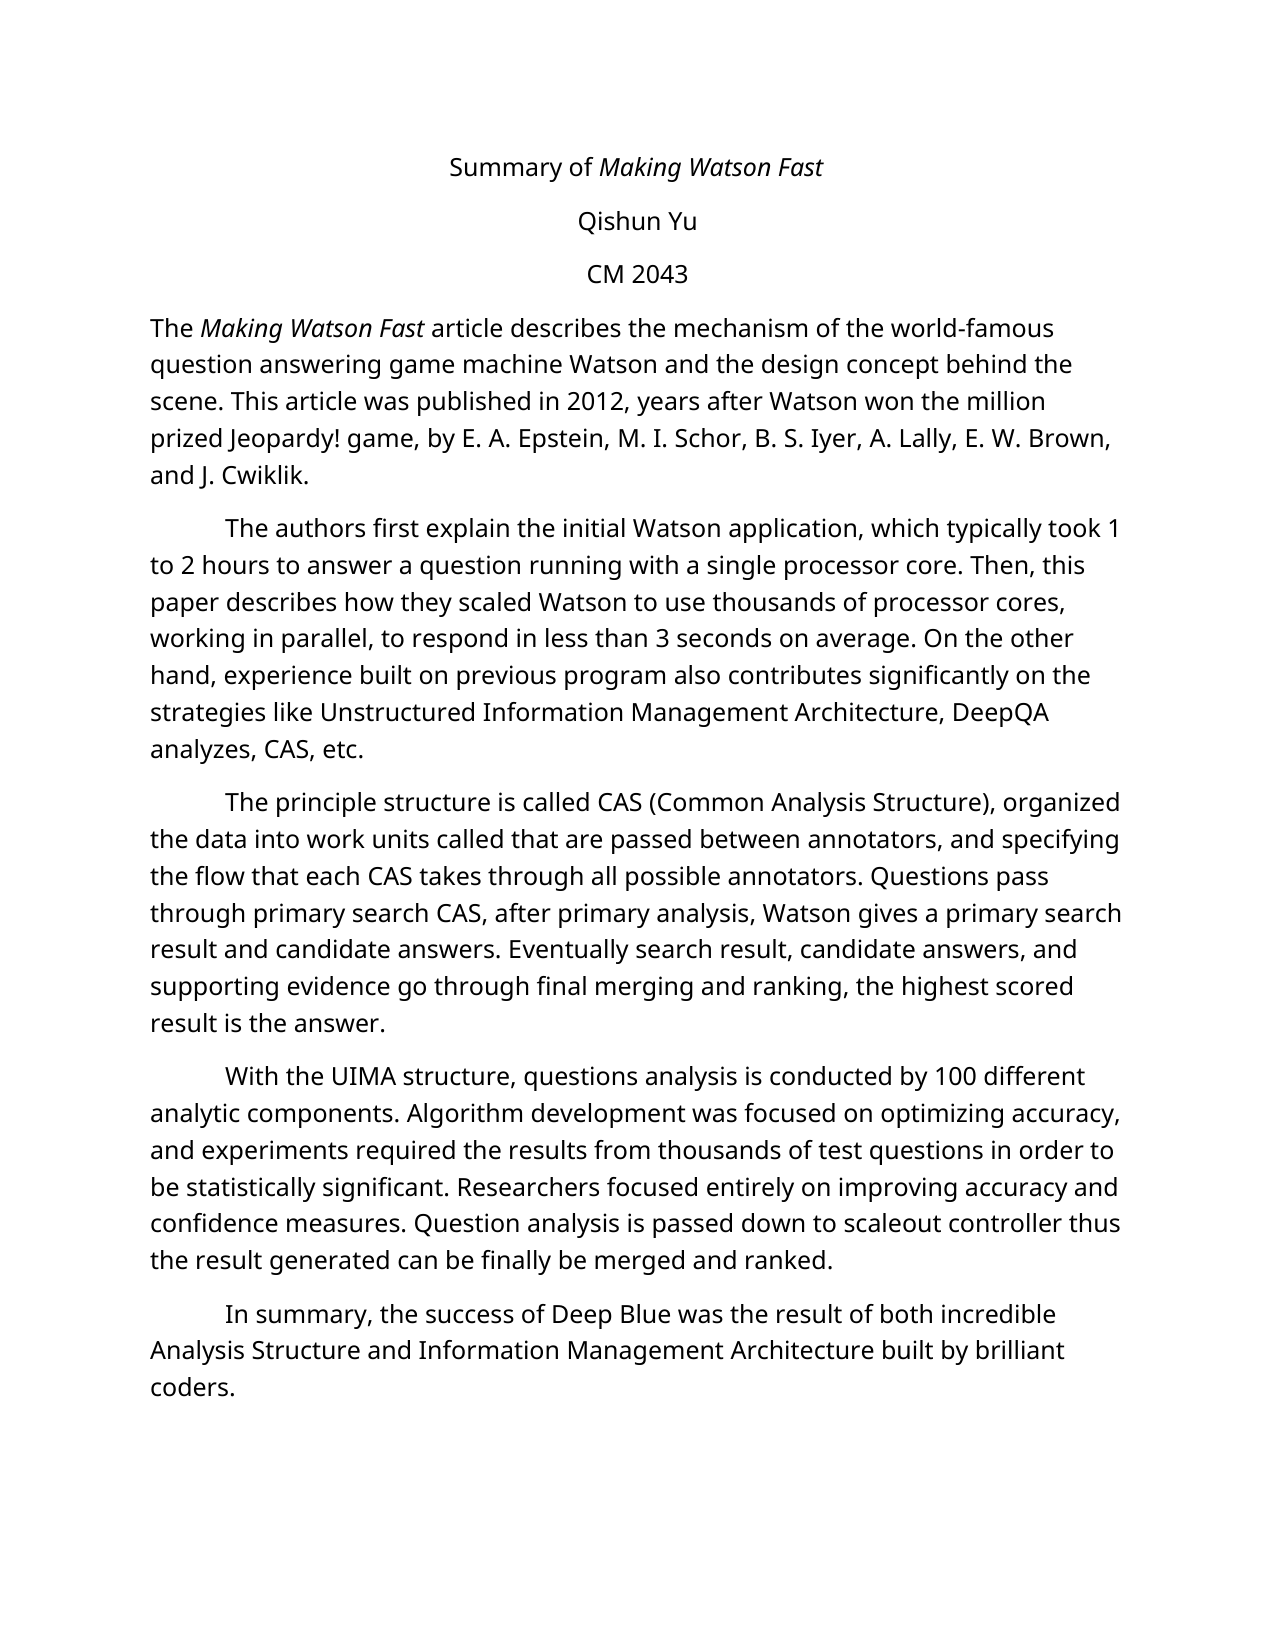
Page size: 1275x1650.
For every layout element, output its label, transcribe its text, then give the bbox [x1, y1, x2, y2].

text The Making Watson Fast article describes the mechanism of the world-famous question answering game machine Watson and the design concept behind the scene. This article was published in 2012, years after Watson won the million prized Jeopardy! game, by E. A. Epstein, M. I. Schor, B. S. Iyer, A. Lally, E. W. Brown, and J. Cwiklik. [150, 310, 1125, 491]
text In summary, the success of Deep Blue was the result of both incredible Analysis Structure and Information Management Architecture built by brilliant coders. [150, 1296, 1125, 1404]
text With the UIMA structure, questions analysis is conducted by 100 different analytic components. Algorithm development was focused on optimizing accuracy, and experiments required the results from thousands of test questions in order to be statistically significant. Researchers focused entirely on improving accuracy and confidence measures. Question analysis is passed down to scaleout controller thus the result generated can be finally be merged and ranked. [150, 1059, 1125, 1277]
text Qishun Yu [150, 203, 1125, 237]
text CM 2043 [150, 257, 1125, 291]
text Summary of Making Watson Fast [150, 150, 1125, 184]
text The authors first explain the initial Watson application, which typically took 1 to 2 hours to answer a question running with a single processor core. Then, this paper describes how they scaled Watson to use thousands of processor cores, working in parallel, to respond in less than 3 seconds on average. On the other hand, experience built on previous program also contributes significantly on the strategies like Unstructured Information Management Architecture, DeepQA analyzes, CAS, etc. [150, 511, 1125, 766]
text The principle structure is called CAS (Common Analysis Structure), organized the data into work units called that are passed between annotators, and specifying the flow that each CAS takes through all possible annotators. Questions pass through primary search CAS, after primary analysis, Watson gives a primary search result and candidate answers. Eventually search result, candidate answers, and supporting evidence go through final merging and ranking, the highest scored result is the answer. [150, 785, 1125, 1039]
